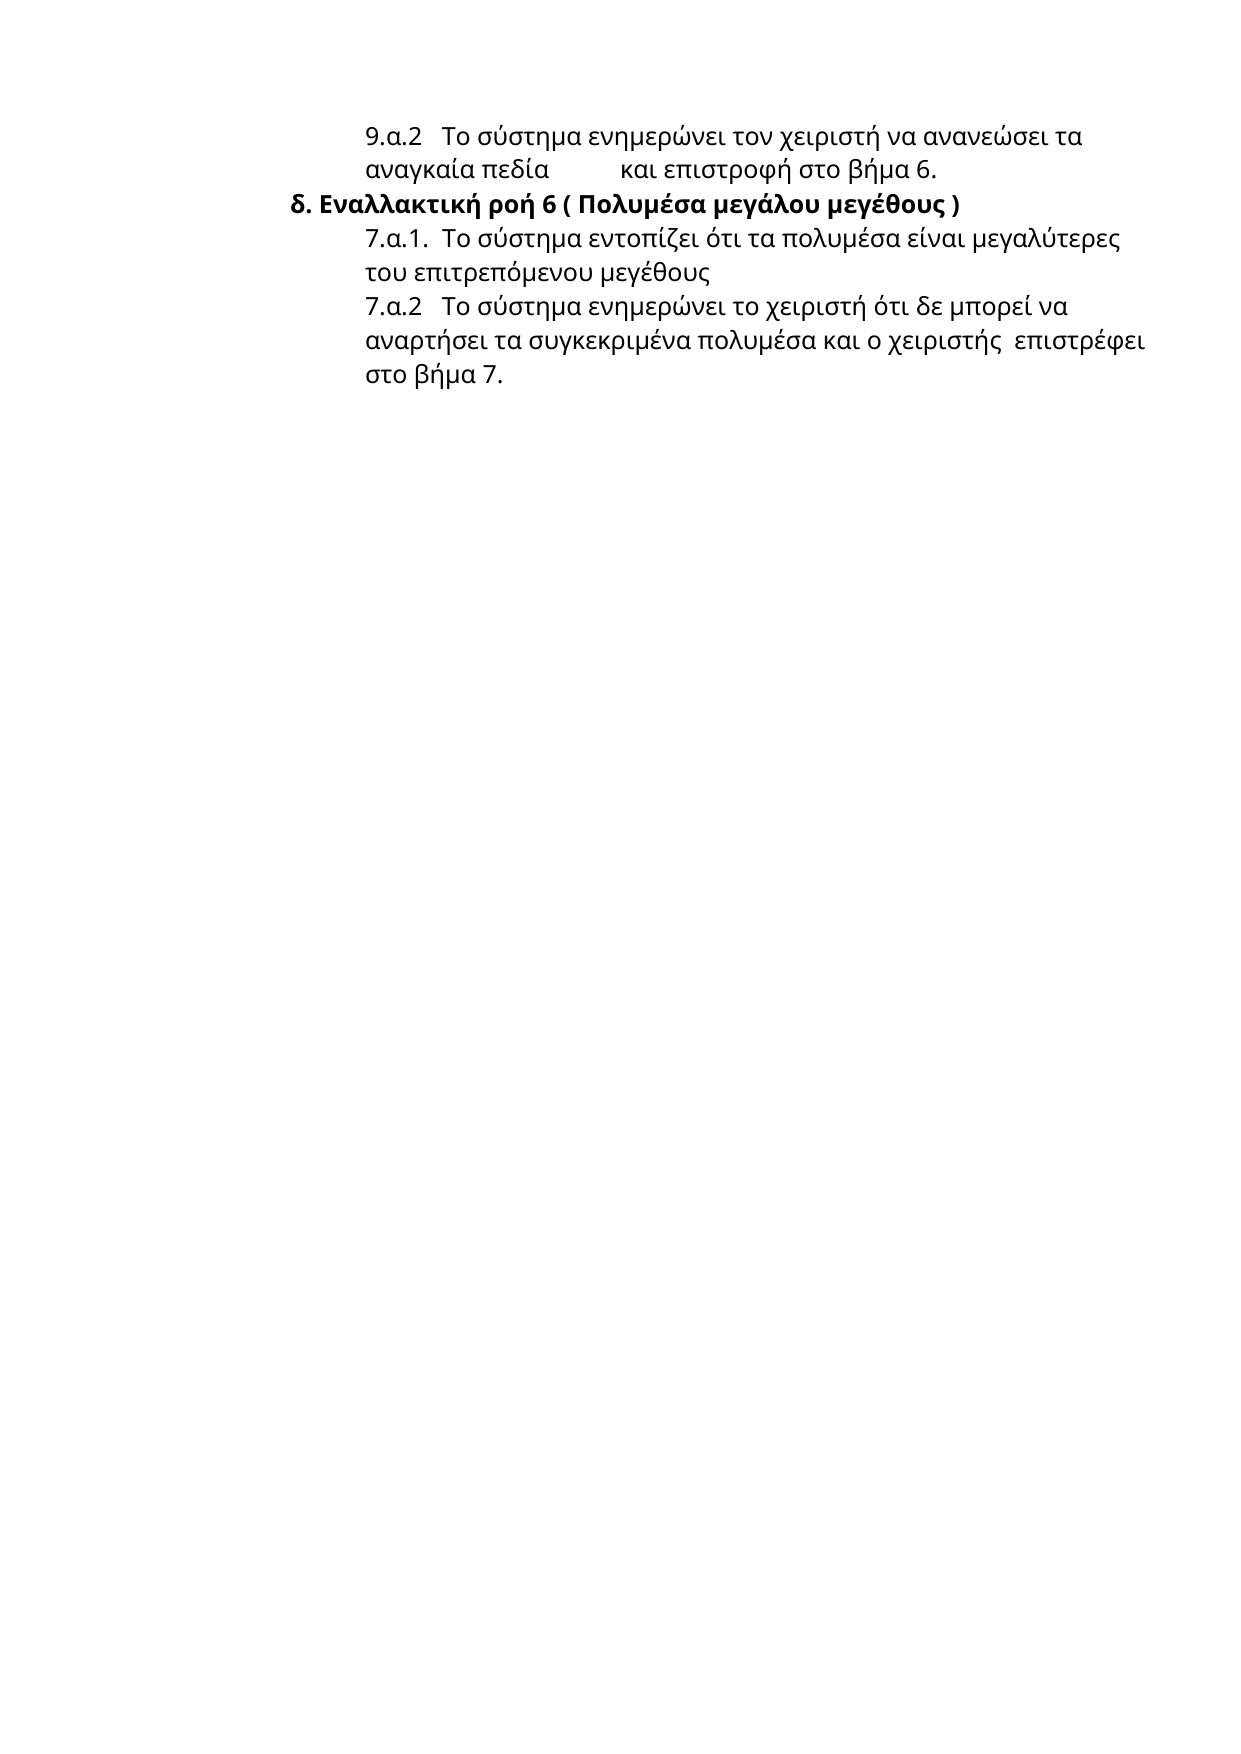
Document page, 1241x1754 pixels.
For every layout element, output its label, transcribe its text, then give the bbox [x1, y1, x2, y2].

list 7.α.2 Το σύστημα ενημερώνει το χειριστή ότι δε μπορεί να αναρτήσει τα συγκεκριμένα πολυμέσα και ο χειριστής επιστρέφει στο βήμα 7. [365, 220, 1152, 322]
list δ. Εναλλακτική ροή 6 ( Πολυμέσα μεγάλου μεγέθους ) [290, 118, 1152, 152]
list 7.α.1. Το σύστημα εντοπίζει ότι τα πολυμέσα είναι μεγαλύτερες του επιτρεπόμενου μεγέθους [365, 152, 1152, 220]
